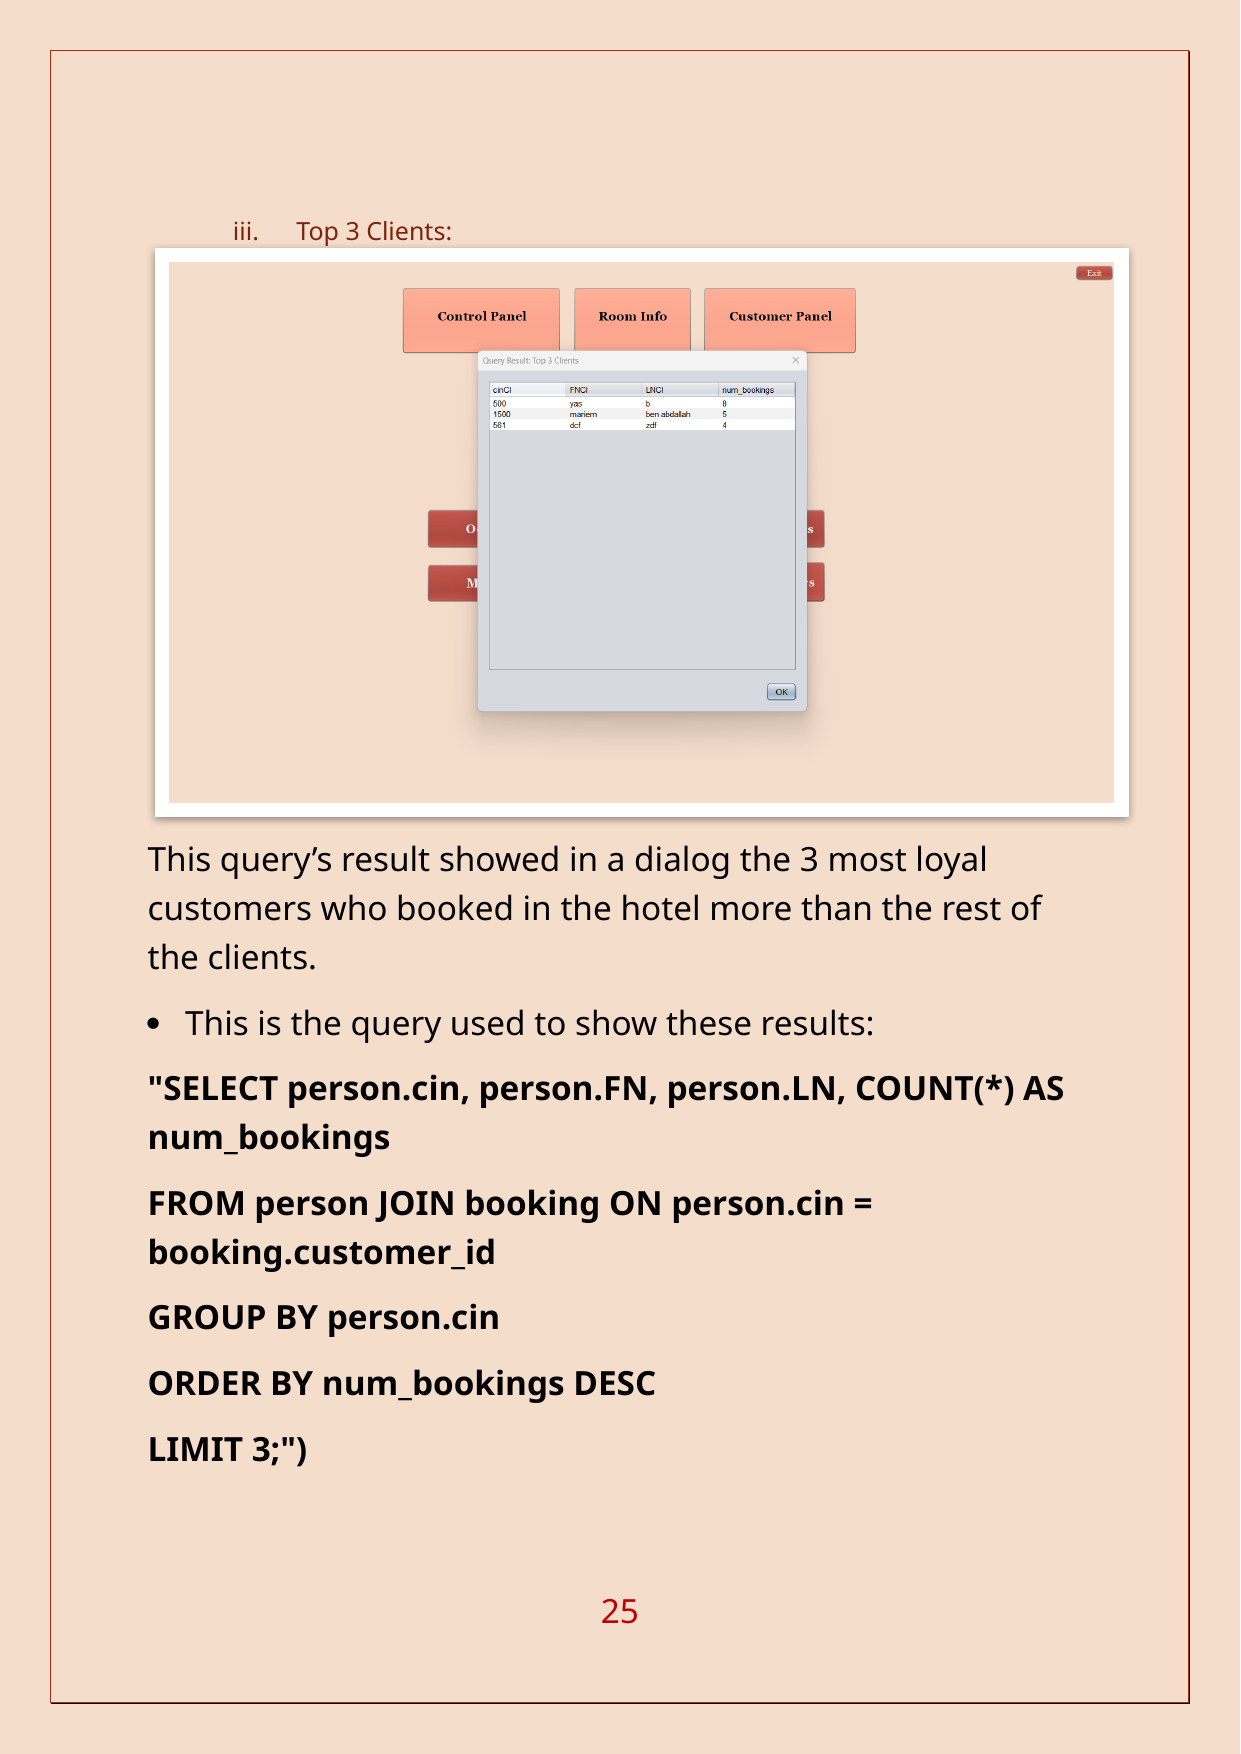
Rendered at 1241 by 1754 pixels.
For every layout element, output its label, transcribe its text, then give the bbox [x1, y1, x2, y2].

text This query’s result showed in a dialog the 3 most loyal customers who booked in the hotel more than the rest of the clients. [147, 836, 1092, 979]
text FROM person JOIN booking ON person.cin = booking.customer_id [147, 1179, 1092, 1274]
list This is the query used to show these results: [147, 999, 1092, 1045]
text ORDER BY num_bookings DESC [147, 1360, 1092, 1405]
text GROUP BY person.cin [147, 1294, 1092, 1339]
text "SELECT person.cin, person.FN, person.LN, COUNT(*) AS num_bookings [147, 1065, 1092, 1159]
subtitle Top 3 Clients: [259, 213, 1092, 245]
text LIMIT 3;") [147, 1425, 1092, 1471]
picture [169, 262, 1114, 803]
